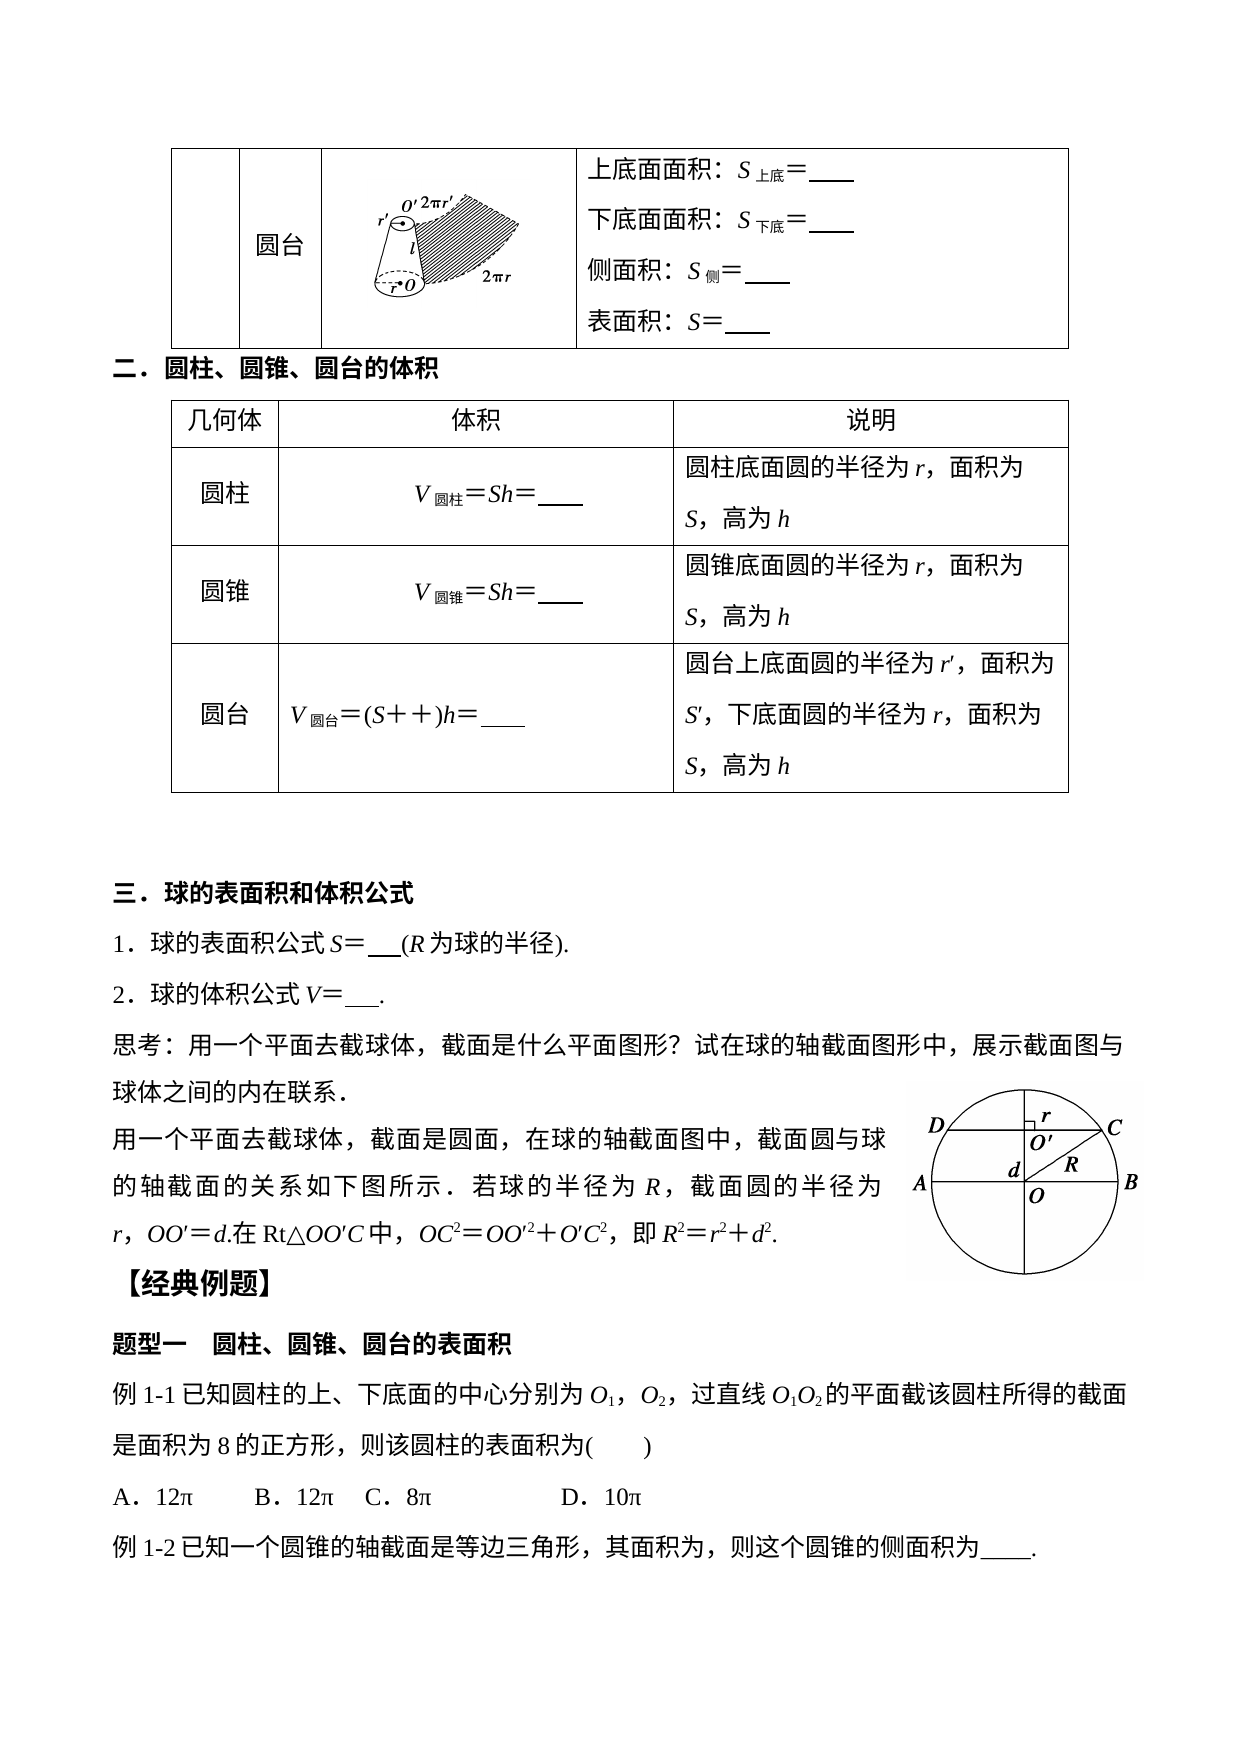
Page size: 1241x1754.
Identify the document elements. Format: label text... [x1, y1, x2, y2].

text 例1-2已知一个圆锥的轴截面是等边三角形，其面积为，则这个圆锥的侧面积为____. [112, 1527, 1128, 1563]
table_cell 上底面面积：S上底＝ 下底面面积：S下底＝ 侧面积：S侧＝ 表面积：S＝ [577, 149, 1068, 348]
table_header 说明 [674, 401, 1068, 447]
text 2．球的体积公式V＝ . [112, 974, 1128, 1011]
table_cell 圆台 [240, 149, 321, 348]
table_header 几何体 [172, 401, 278, 447]
table_cell V圆柱＝Sh＝ [279, 448, 673, 545]
text A．12π B．12π C．8π D．10π [112, 1476, 1128, 1512]
text 1．球的表面积公式S＝ (R为球的半径). [112, 924, 1128, 960]
table_cell V圆台＝(S＋＋)h＝ [279, 644, 673, 792]
picture [367, 179, 531, 308]
table_cell [322, 149, 576, 348]
table_cell 圆柱底面圆的半径为r，面积为S，高为h [674, 448, 1068, 545]
table_cell 圆台 [172, 644, 278, 792]
text 例1-1已知圆柱的上、下底面的中心分别为O1，O2，过直线O1O2的平面截该圆柱所得的截面是面积为8的正方形，则该圆柱的表面积为( ) [112, 1375, 1128, 1462]
list 圆柱、圆锥、圆台的体积 [112, 349, 1128, 385]
text 题型一 圆柱、圆锥、圆台的表面积 [112, 1324, 1128, 1360]
table_cell 圆柱 [172, 448, 278, 545]
picture [906, 1081, 1144, 1281]
text 【经典例题】 [112, 1261, 1128, 1303]
table_cell 圆锥底面圆的半径为r，面积为S，高为h [674, 546, 1068, 643]
table_header 体积 [279, 401, 673, 447]
text 思考：用一个平面去截球体，截面是什么平面图形？试在球的轴截面图形中，展示截面图与球体之间的内在联系． [112, 1025, 1128, 1108]
list 球的表面积和体积公式 [112, 873, 1128, 909]
table_cell 圆锥 [172, 546, 278, 643]
table_cell 圆台上底面圆的半径为r′，面积为S′，下底面圆的半径为r，面积为S，高为h [674, 644, 1068, 792]
text 用一个平面去截球体，截面是圆面，在球的轴截面图中，截面圆与球的轴截面的关系如下图所示．若球的半径为R，截面圆的半径为r，OO′＝d.在Rt△OO′C中，OC2＝OO′2＋O′C2，即R2＝r2＋d2. [112, 1119, 906, 1250]
table_cell V圆锥＝Sh＝ [279, 546, 673, 643]
